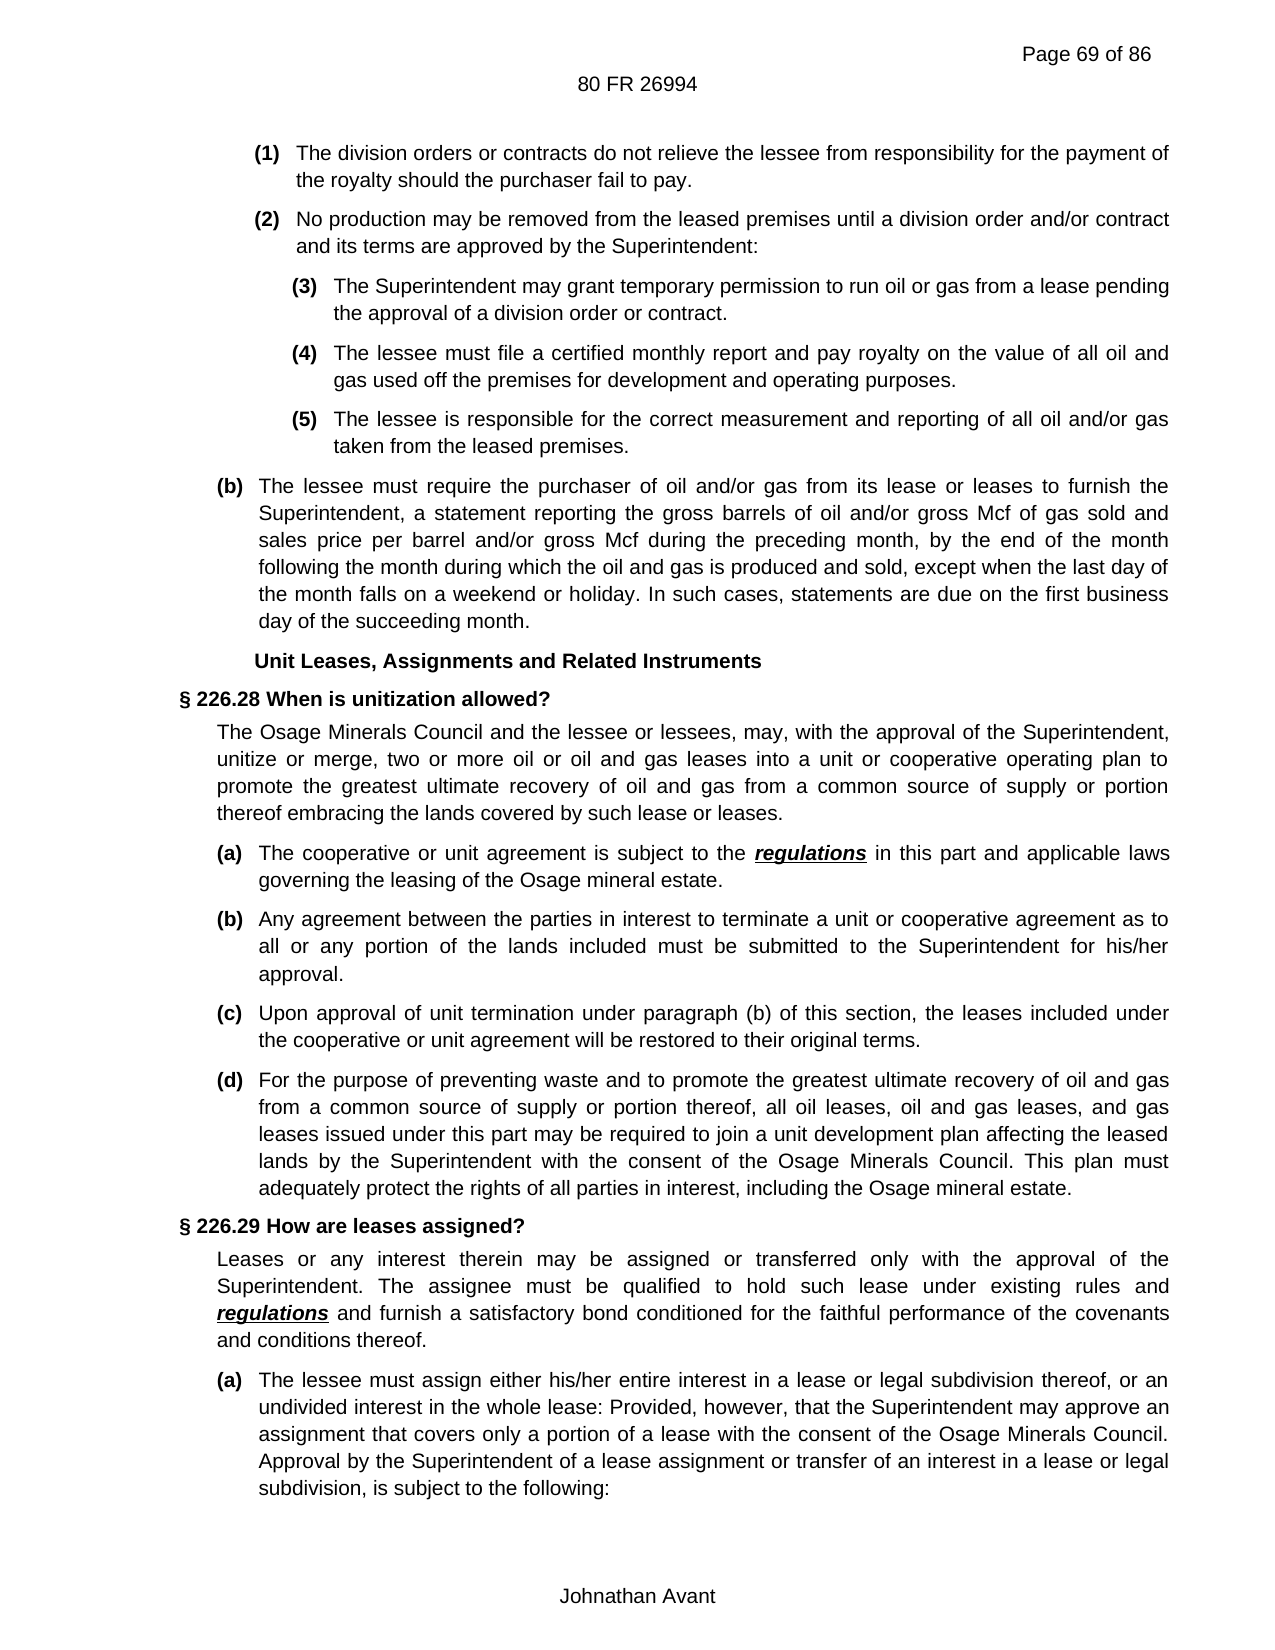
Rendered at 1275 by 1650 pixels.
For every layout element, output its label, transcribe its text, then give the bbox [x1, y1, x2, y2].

text Leases or any interest therein may be assigned or transferred only with the approval of the Superintendent. The assignee must be qualified to hold such lease under existing rules and regulations and furnish a satisfactory bond conditioned for the faithful performance of the covenants and conditions thereof. [217, 1244, 1171, 1352]
list Upon approval of unit termination under paragraph (b) of this section, the leases included under the cooperative or unit agreement will be restored to their original terms. [217, 998, 1171, 1052]
list The division orders or contracts do not relieve the lessee from responsibility for the payment of the royalty should the purchaser fail to pay. [254, 137, 1171, 192]
list ed? [179, 1212, 1171, 1237]
list The lessee must assign either his/her entire interest in a lease or legal subdivision thereof, or an undivided interest in the whole lease: Provided, however, that the Superintendent may approve an assignment that covers only a portion of a lease with the consent of the Osage Minerals Council. Approval by the Superintendent of a lease assignment or transfer of an interest in a lease or legal subdivision, is subject to the following: [217, 1364, 1171, 1500]
list Any agreement between the parties in interest to terminate a unit or cooperative agreement as to all or any portion of the lands included must be submitted to the Superintendent for his/her approval. [217, 904, 1171, 985]
text Unit Leases, Assignments and Related Instruments [254, 646, 1171, 673]
text The Osage Minerals Council and the lessee or lessees, may, with the approval of the Superintendent, unitize or merge, two or more oil or oil and gas leases into a unit or cooperative operating plan to promote the greatest ultimate recovery of oil and gas from a common source of supply or portion thereof embracing the lands covered by such lease or leases. [217, 717, 1171, 825]
list No production may be removed from the leased premises until a division order and/or contract and its terms are approved by the Superintendent: [254, 204, 1171, 258]
list The lessee must require the purchaser of oil and/or gas from its lease or leases to furnish the Superintendent, a statement reporting the gross barrels of oil and/or gross Mcf of gas sold and sales price per barrel and/or gross Mcf during the preceding month, by the end of the month following the month during which the oil and gas is produced and sold, except when the last day of the month falls on a weekend or holiday. In such cases, statements are due on the first business day of the succeeding month. [217, 471, 1171, 633]
list The lessee must file a certified monthly report and pay royalty on the value of all oil and gas used off the premises for development and operating purposes. [292, 337, 1171, 392]
list llowed? [179, 685, 1171, 710]
list For the purpose of preventing waste and to promote the greatest ultimate recovery of oil and gas from a common source of supply or portion thereof, all oil leases, oil and gas leases, and gas leases issued under this part may be required to join a unit development plan affecting the leased lands by the Superintendent with the consent of the Osage Minerals Council. This plan must adequately protect the rights of all parties in interest, including the Osage mineral estate. [217, 1064, 1171, 1200]
list The lessee is responsible for the correct measurement and reporting of all oil and/or gas taken from the leased premises. [292, 404, 1171, 458]
list The Superintendent may grant temporary permission to run oil or gas from a lease pending the approval of a division order or contract. [292, 271, 1171, 325]
list The cooperative or unit agreement is subject to the regulations in this part and applicable laws governing the leasing of the Osage mineral estate. [217, 837, 1171, 892]
